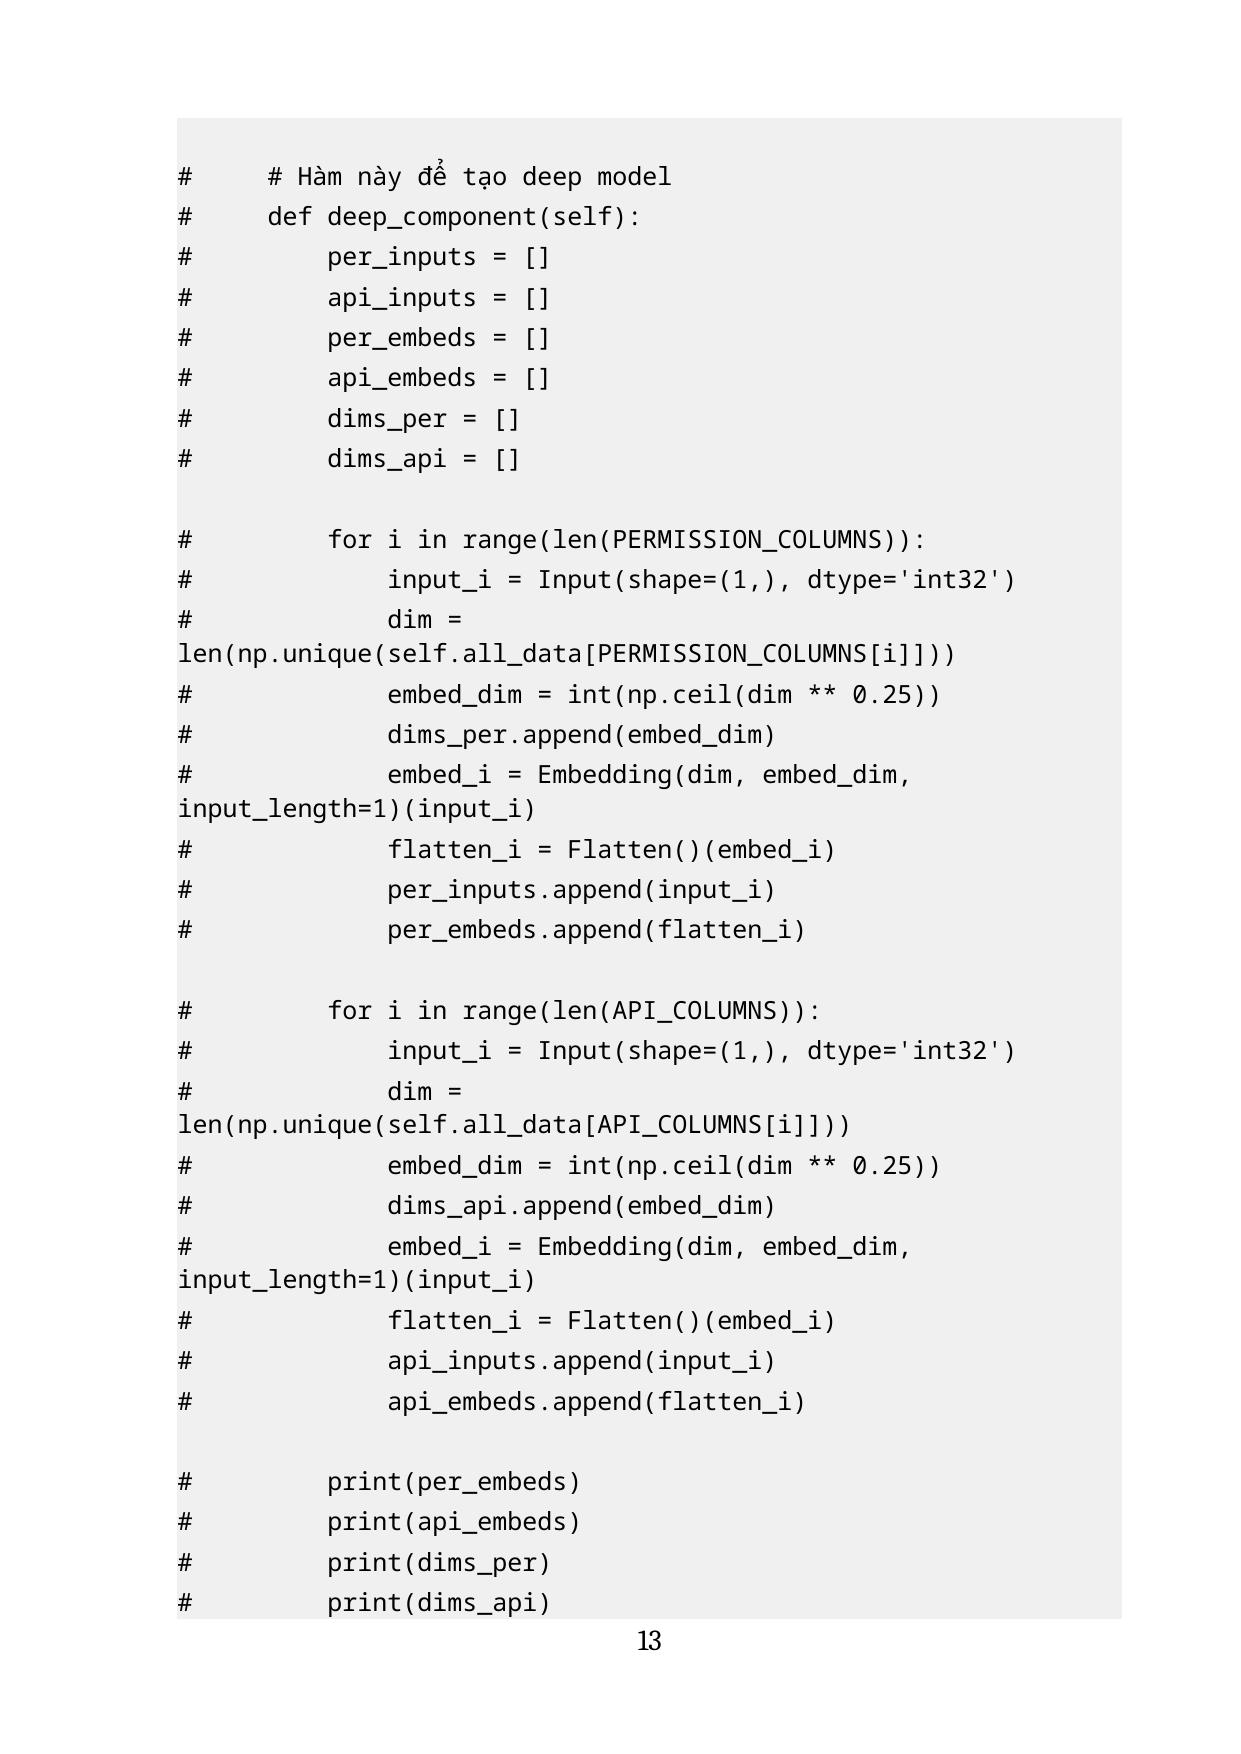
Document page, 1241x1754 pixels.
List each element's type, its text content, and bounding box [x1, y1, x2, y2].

text # dims_per.append(embed_dim) [177, 717, 1122, 751]
text # def deep_component(self): [177, 199, 1122, 233]
text # per_embeds.append(flatten_i) [177, 912, 1122, 946]
text # embed_dim = int(np.ceil(dim ** 0.25)) [177, 676, 1122, 710]
text # dim = len(np.unique(self.all_data[API_COLUMNS[i]])) [177, 1073, 1122, 1141]
text # api_embeds = [] [177, 360, 1122, 394]
text # input_i = Input(shape=(1,), dtype='int32') [177, 1033, 1122, 1067]
text # flatten_i = Flatten()(embed_i) [177, 831, 1122, 865]
text # embed_i = Embedding(dim, embed_dim, input_length=1)(input_i) [177, 1228, 1122, 1296]
text # # Hàm này để tạo deep model [177, 158, 1122, 192]
text # api_embeds.append(flatten_i) [177, 1383, 1122, 1417]
text # embed_dim = int(np.ceil(dim ** 0.25)) [177, 1147, 1122, 1182]
text # dim = len(np.unique(self.all_data[PERMISSION_COLUMNS[i]])) [177, 602, 1122, 670]
text # dims_api.append(embed_dim) [177, 1188, 1122, 1222]
text # flatten_i = Flatten()(embed_i) [177, 1302, 1122, 1337]
text # print(dims_per) [177, 1544, 1122, 1578]
text # embed_i = Embedding(dim, embed_dim, input_length=1)(input_i) [177, 757, 1122, 825]
text # for i in range(len(PERMISSION_COLUMNS)): [177, 521, 1122, 555]
text # api_inputs = [] [177, 279, 1122, 313]
text # for i in range(len(API_COLUMNS)): [177, 992, 1122, 1027]
text # per_inputs.append(input_i) [177, 872, 1122, 906]
text # print(per_embeds) [177, 1464, 1122, 1498]
text # per_embeds = [] [177, 320, 1122, 354]
text # print(dims_api) [177, 1585, 1122, 1619]
text # dims_per = [] [177, 400, 1122, 434]
text # input_i = Input(shape=(1,), dtype='int32') [177, 562, 1122, 596]
text # print(api_embeds) [177, 1504, 1122, 1538]
text # api_inputs.append(input_i) [177, 1343, 1122, 1377]
text # dims_api = [] [177, 441, 1122, 475]
text # per_inputs = [] [177, 239, 1122, 273]
